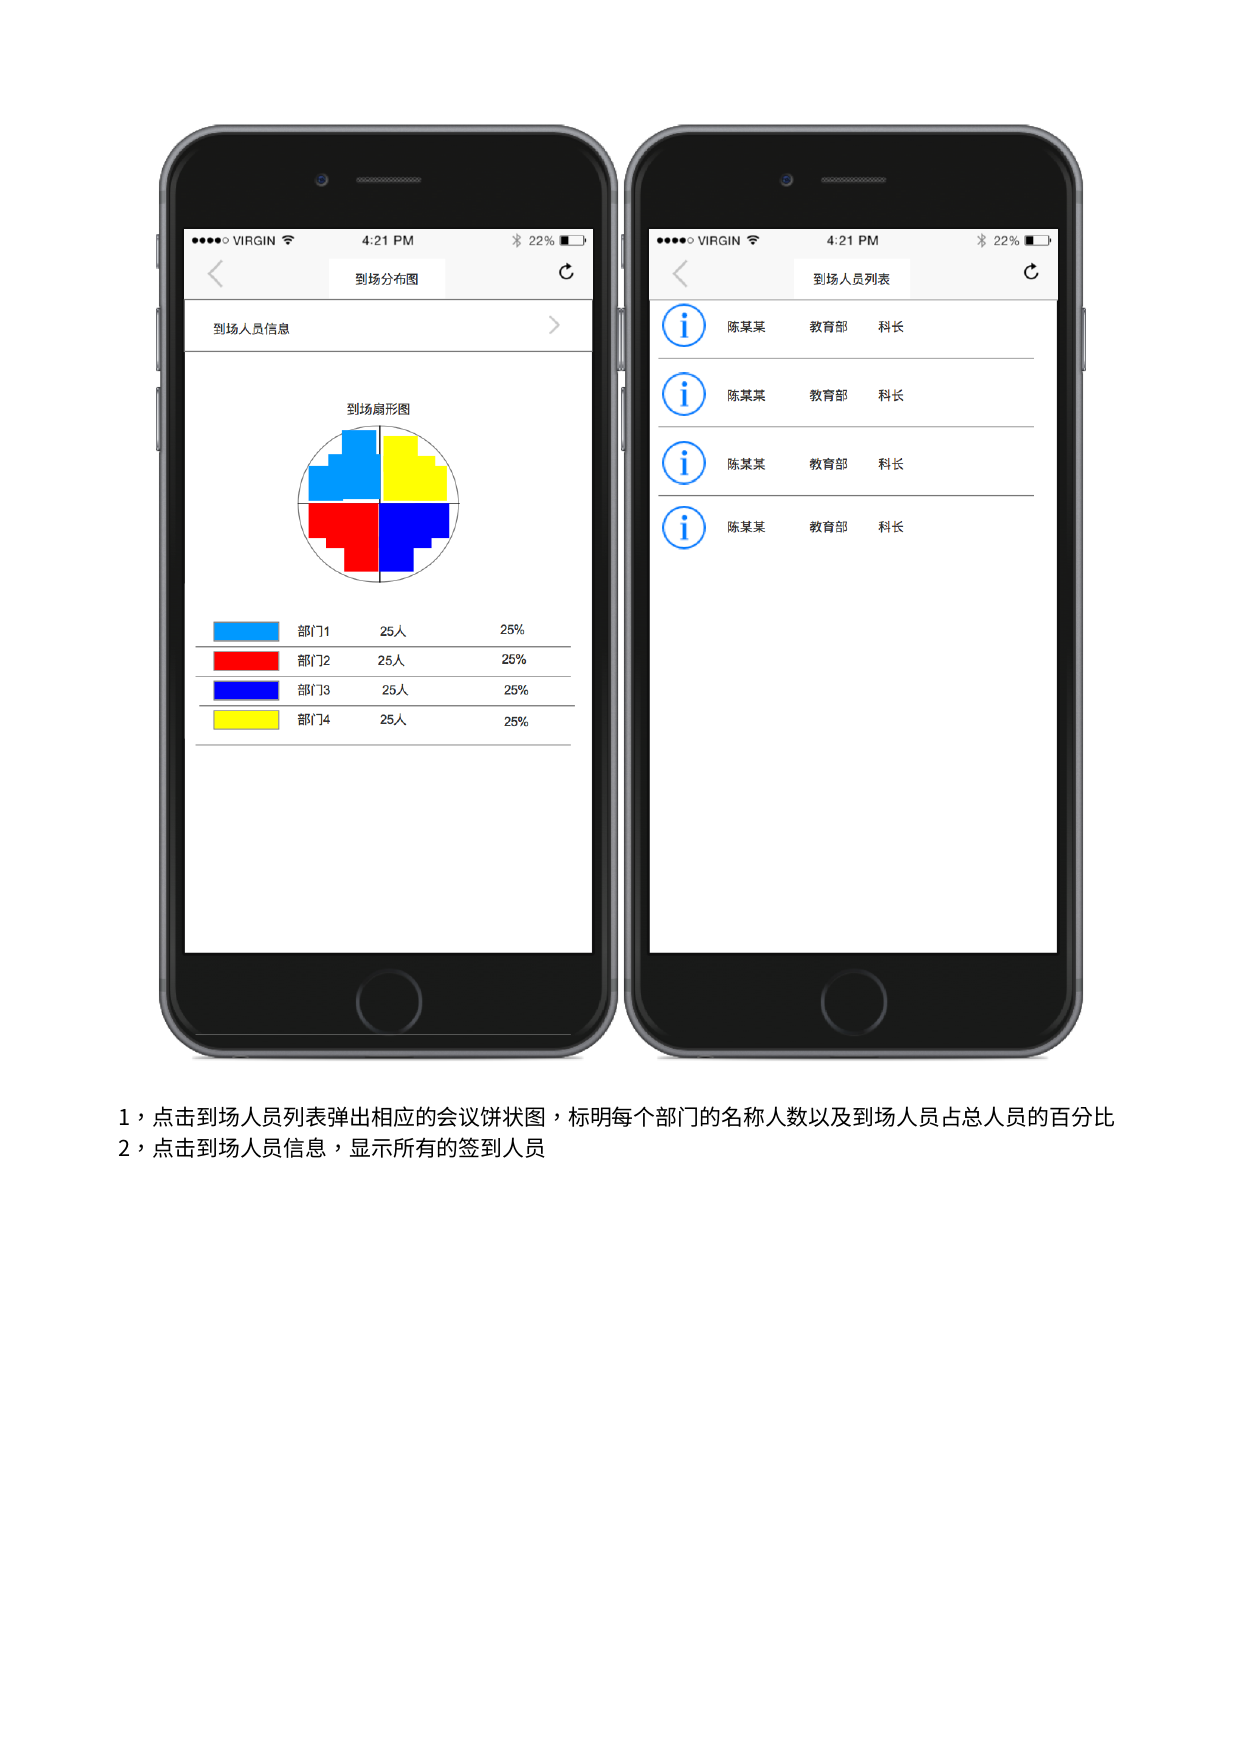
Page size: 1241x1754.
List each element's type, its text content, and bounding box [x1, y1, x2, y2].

text 1，点击到场人员列表弹出相应的会议饼状图，标明每个部门的名称人数以及到场人员占总人员的百分比 [118, 625, 1122, 1131]
text 2，点击到场人员信息，显示所有的签到人员 [118, 1131, 1122, 1163]
picture [150, 118, 1088, 1062]
